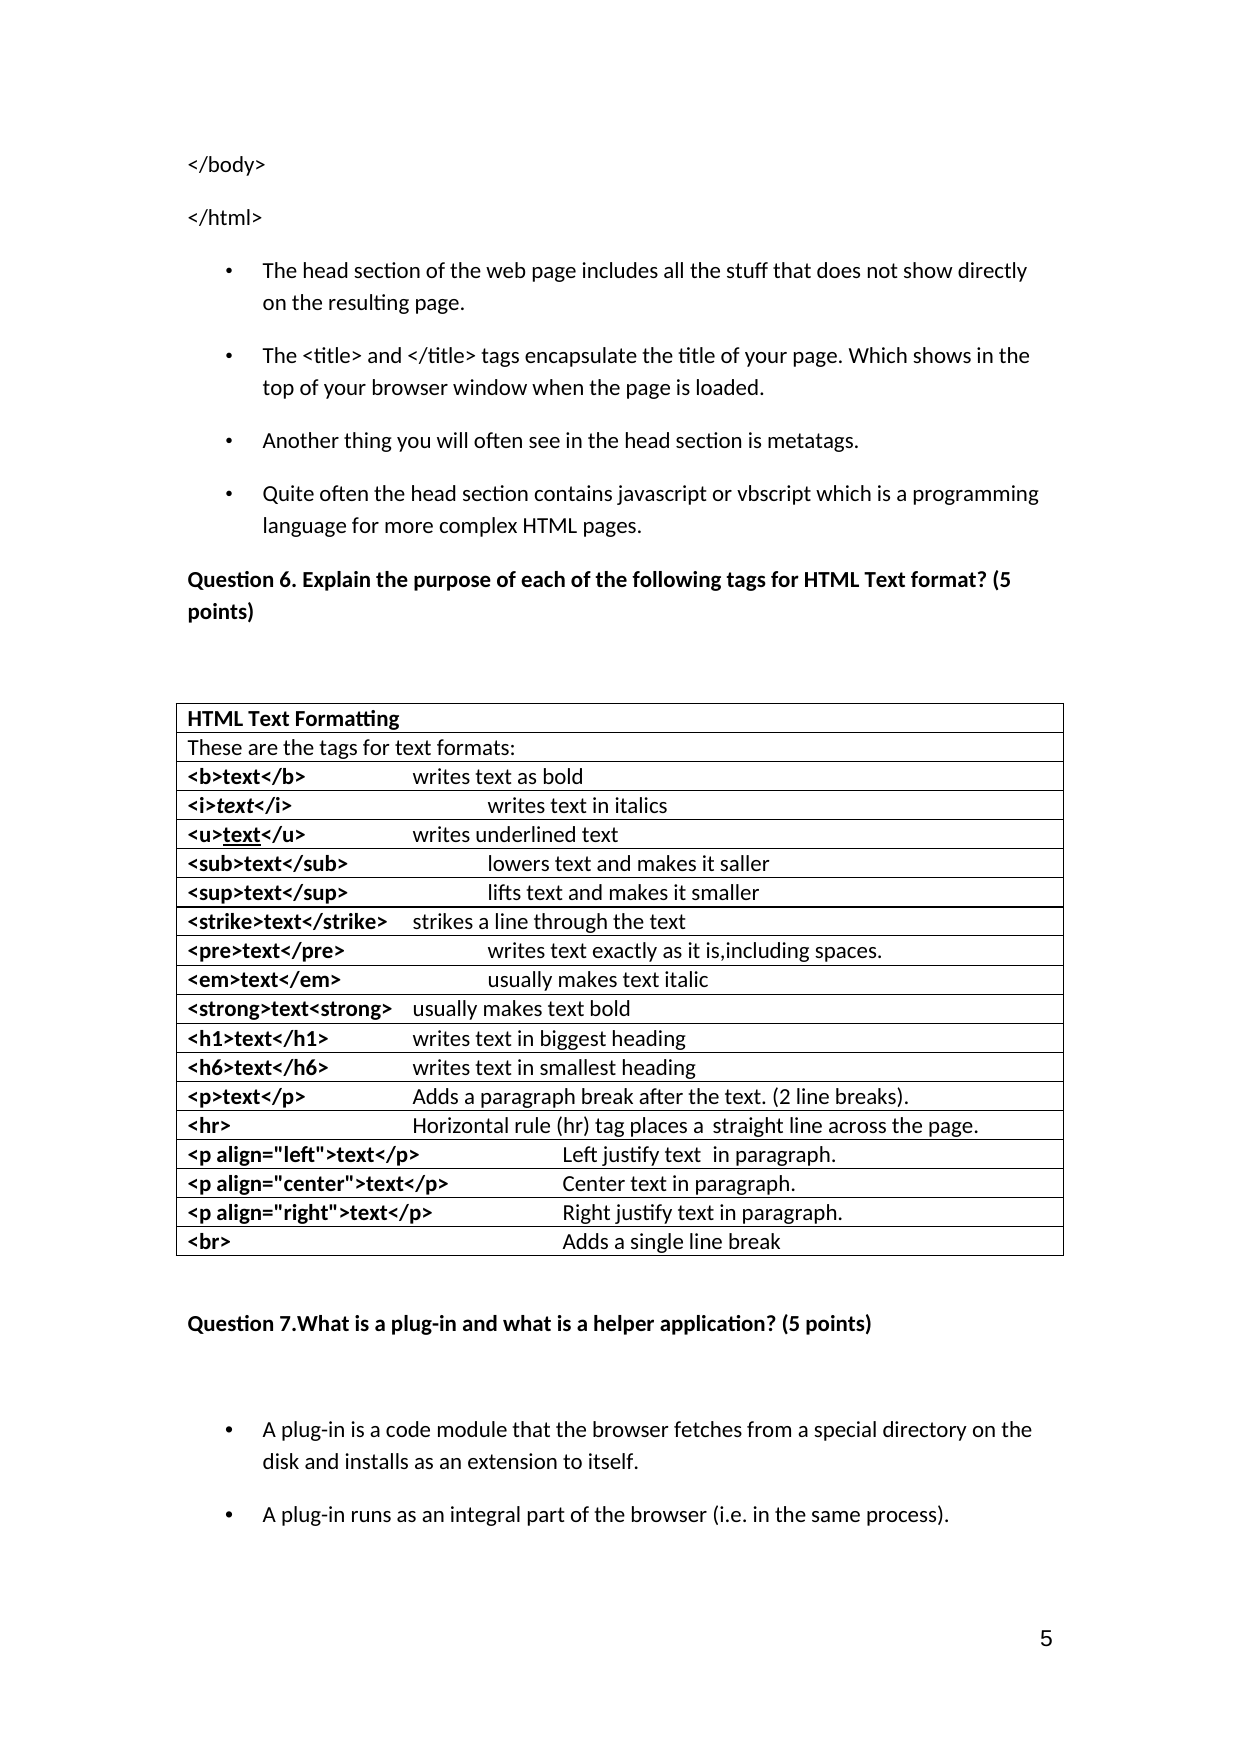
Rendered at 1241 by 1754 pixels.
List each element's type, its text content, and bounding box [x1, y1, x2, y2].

table_cell <b>text</b> writes text as bold [177, 762, 1063, 790]
text Question 6. Explain the purpose of each of the following tags for HTML Text format? (5 points) [187, 565, 1053, 625]
list The head section of the web page includes all the stuff that does not show directly on the resulting page. [225, 256, 1053, 316]
table_cell <br> Adds a single line break [177, 1227, 1063, 1255]
table_cell <u>text</u> writes underlined text [177, 820, 1063, 848]
text </body> [187, 150, 1053, 178]
list A plug-in is a code module that the browser fetches from a special directory on the disk and installs as an extension to itself. [225, 1415, 1053, 1475]
list Quite often the head section contains javascript or vbscript which is a programming language for more complex HTML pages. [225, 479, 1053, 540]
text Question 7.What is a plug-in and what is a helper application? (5 points) [187, 1309, 1053, 1337]
table_cell These are the tags for text formats: [177, 733, 1063, 761]
table_cell <i>text</i> writes text in italics [177, 791, 1063, 819]
table_cell <hr> Horizontal rule (hr) tag places a straight line across the page. [177, 1111, 1063, 1139]
table_cell <p align="right">text</p> Right justify text in paragraph. [177, 1198, 1063, 1226]
table_header HTML Text Formatting [177, 704, 1063, 732]
text </html> [187, 203, 1053, 231]
table_cell <p>text</p> Adds a paragraph break after the text. (2 line breaks). [177, 1082, 1063, 1110]
table_cell <p align="left">text</p> Left justify text in paragraph. [177, 1140, 1063, 1168]
table_cell <p align="center">text</p> Center text in paragraph. [177, 1169, 1063, 1197]
table_cell <sup>text</sup> lifts text and makes it smaller [177, 878, 1063, 906]
table_cell <strong>text<strong> usually makes text bold [177, 995, 1063, 1023]
table_cell <pre>text</pre> writes text exactly as it is,including spaces. [177, 936, 1063, 964]
table_cell <h1>text</h1> writes text in biggest heading [177, 1024, 1063, 1052]
table_cell <h6>text</h6> writes text in smallest heading [177, 1053, 1063, 1081]
table_cell <em>text</em> usually makes text italic [177, 966, 1063, 993]
table_cell <sub>text</sub> lowers text and makes it saller [177, 849, 1063, 877]
list Another thing you will often see in the head section is metatags. [225, 426, 1053, 454]
table_cell <strike>text</strike> strikes a line through the text [177, 908, 1063, 935]
list A plug-in runs as an integral part of the browser (i.e. in the same process). [225, 1500, 1053, 1528]
list The <title> and </title> tags encapsulate the title of your page. Which shows in the top of your browser window when the page is loaded. [225, 341, 1053, 401]
